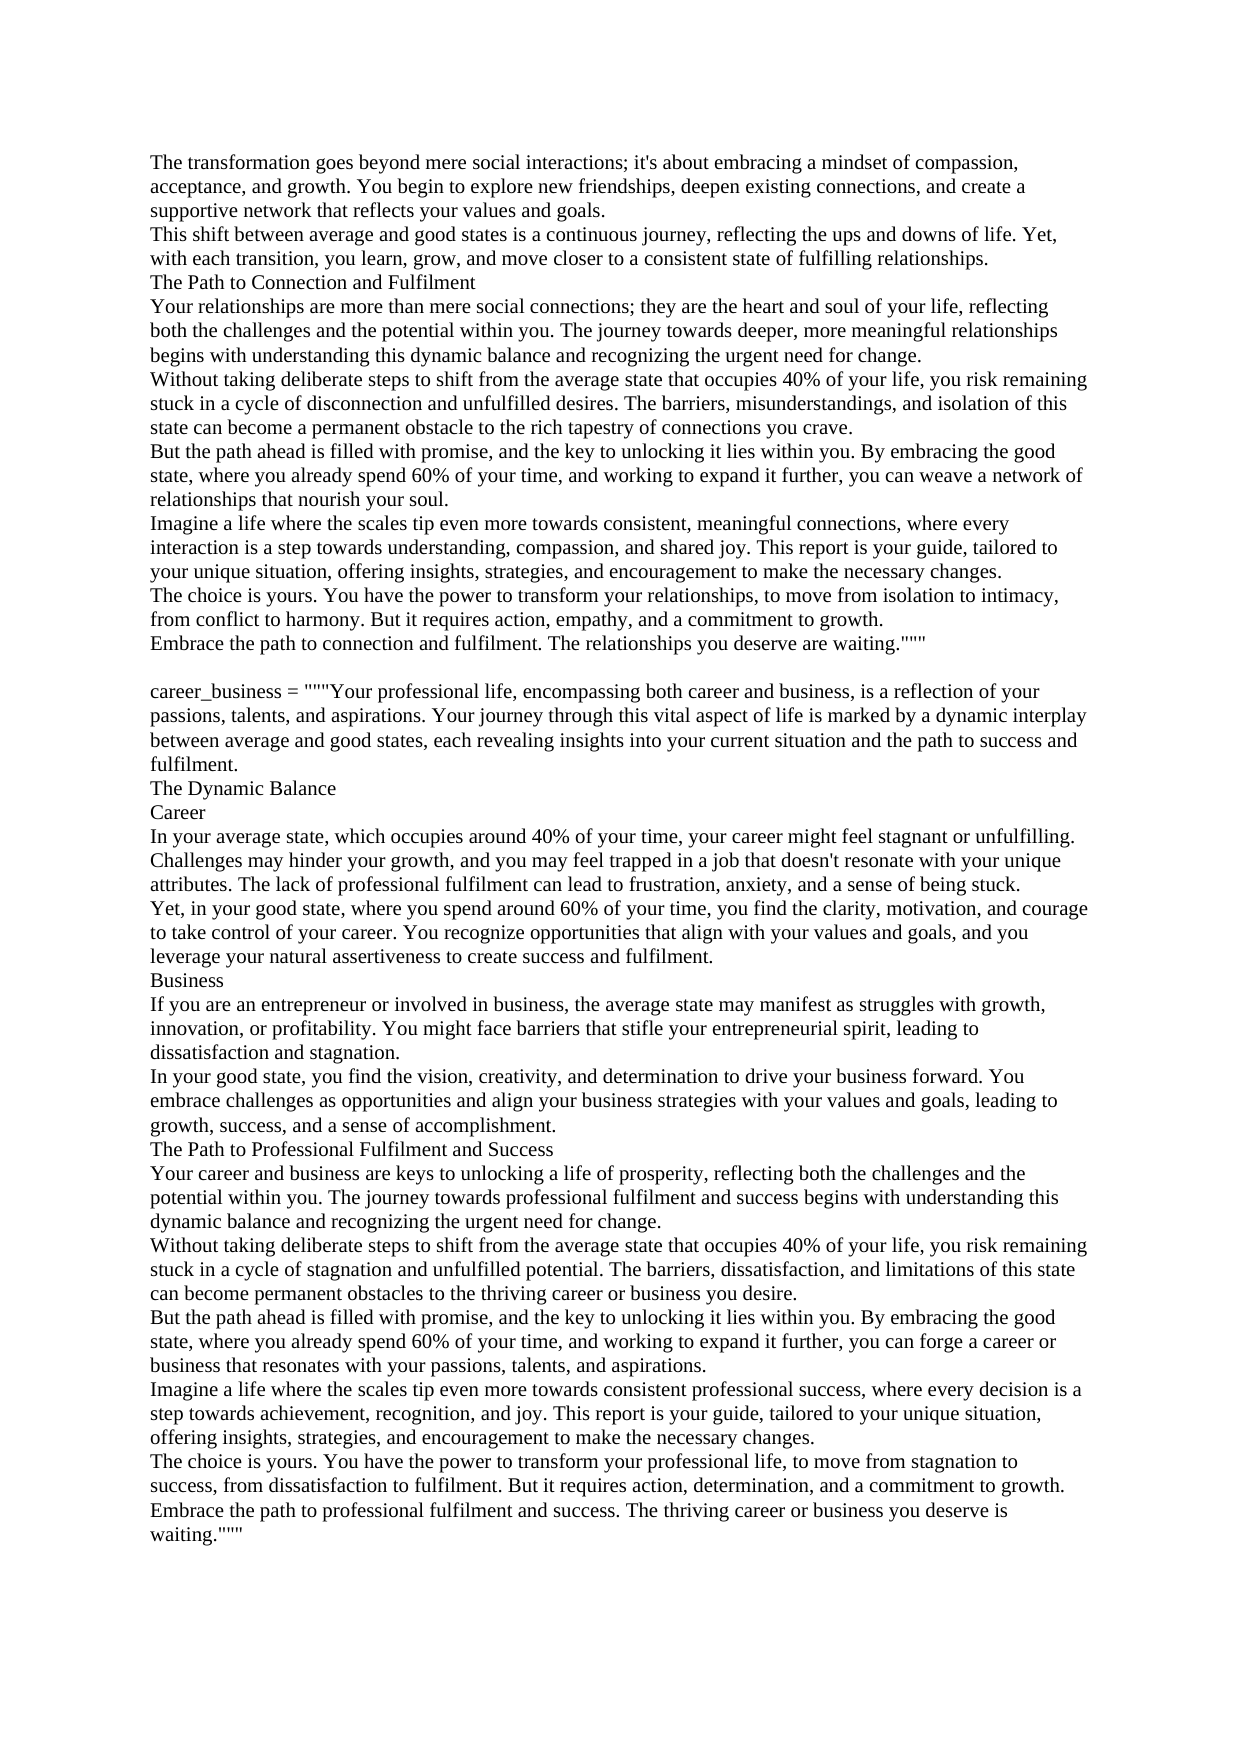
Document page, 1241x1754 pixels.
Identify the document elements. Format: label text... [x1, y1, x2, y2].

text The choice is yours. You have the power to transform your professional life, to move from stagnation to success, from dissatisfaction to fulfilment. But it requires action, determination, and a commitment to growth. [150, 1449, 1090, 1497]
text In your average state, which occupies around 40% of your time, your career might feel stagnant or unfulfilling. Challenges may hinder your growth, and you may feel trapped in a job that doesn't resonate with your unique attributes. The lack of professional fulfilment can lead to frustration, anxiety, and a sense of being stuck. [150, 824, 1090, 896]
text Yet, in your good state, where you spend around 60% of your time, you find the clarity, motivation, and courage to take control of your career. You recognize opportunities that align with your values and goals, and you leverage your natural assertiveness to create success and fulfilment. [150, 896, 1090, 968]
text The choice is yours. You have the power to transform your relationships, to move from isolation to intimacy, from conflict to harmony. But it requires action, empathy, and a commitment to growth. [150, 583, 1090, 631]
text Career [150, 800, 1090, 824]
text But the path ahead is filled with promise, and the key to unlocking it lies within you. By embracing the good state, where you already spend 60% of your time, and working to expand it further, you can weave a network of relationships that nourish your soul. [150, 439, 1090, 511]
text Embrace the path to professional fulfilment and success. The thriving career or business you deserve is waiting.""" [150, 1497, 1090, 1546]
text The Dynamic Balance [150, 776, 1090, 800]
text Without taking deliberate steps to shift from the average state that occupies 40% of your life, you risk remaining stuck in a cycle of disconnection and unfulfilled desires. The barriers, misunderstandings, and isolation of this state can become a permanent obstacle to the rich tapestry of connections you crave. [150, 367, 1090, 439]
text career_business = """Your professional life, encompassing both career and business, is a reflection of your passions, talents, and aspirations. Your journey through this vital aspect of life is marked by a dynamic interplay between average and good states, each revealing insights into your current situation and the path to success and fulfilment. [150, 679, 1090, 776]
text The Path to Connection and Fulfilment [150, 270, 1090, 294]
text Your relationships are more than mere social connections; they are the heart and soul of your life, reflecting both the challenges and the potential within you. The journey towards deeper, more meaningful relationships begins with understanding this dynamic balance and recognizing the urgent need for change. [150, 294, 1090, 367]
text If you are an entrepreneur or involved in business, the average state may manifest as struggles with growth, innovation, or profitability. You might face barriers that stifle your entrepreneurial spirit, leading to dissatisfaction and stagnation. [150, 992, 1090, 1064]
text In your good state, you find the vision, creativity, and determination to drive your business forward. You embrace challenges as opportunities and align your business strategies with your values and goals, leading to growth, success, and a sense of accomplishment. [150, 1064, 1090, 1137]
text Imagine a life where the scales tip even more towards consistent professional success, where every decision is a step towards achievement, recognition, and joy. This report is your guide, tailored to your unique situation, offering insights, strategies, and encouragement to make the necessary changes. [150, 1377, 1090, 1449]
text But the path ahead is filled with promise, and the key to unlocking it lies within you. By embracing the good state, where you already spend 60% of your time, and working to expand it further, you can forge a career or business that resonates with your passions, talents, and aspirations. [150, 1305, 1090, 1377]
text This shift between average and good states is a continuous journey, reflecting the ups and downs of life. Yet, with each transition, you learn, grow, and move closer to a consistent state of fulfilling relationships. [150, 222, 1090, 270]
text Business [150, 968, 1090, 992]
text Embrace the path to connection and fulfilment. The relationships you deserve are waiting.""" [150, 631, 1090, 655]
text Your career and business are keys to unlocking a life of prosperity, reflecting both the challenges and the potential within you. The journey towards professional fulfilment and success begins with understanding this dynamic balance and recognizing the urgent need for change. [150, 1161, 1090, 1233]
text The Path to Professional Fulfilment and Success [150, 1137, 1090, 1161]
text The transformation goes beyond mere social interactions; it's about embracing a mindset of compassion, acceptance, and growth. You begin to explore new friendships, deepen existing connections, and create a supportive network that reflects your values and goals. [150, 150, 1090, 222]
text Without taking deliberate steps to shift from the average state that occupies 40% of your life, you risk remaining stuck in a cycle of stagnation and unfulfilled potential. The barriers, dissatisfaction, and limitations of this state can become permanent obstacles to the thriving career or business you desire. [150, 1233, 1090, 1305]
text Imagine a life where the scales tip even more towards consistent, meaningful connections, where every interaction is a step towards understanding, compassion, and shared joy. This report is your guide, tailored to your unique situation, offering insights, strategies, and encouragement to make the necessary changes. [150, 511, 1090, 583]
